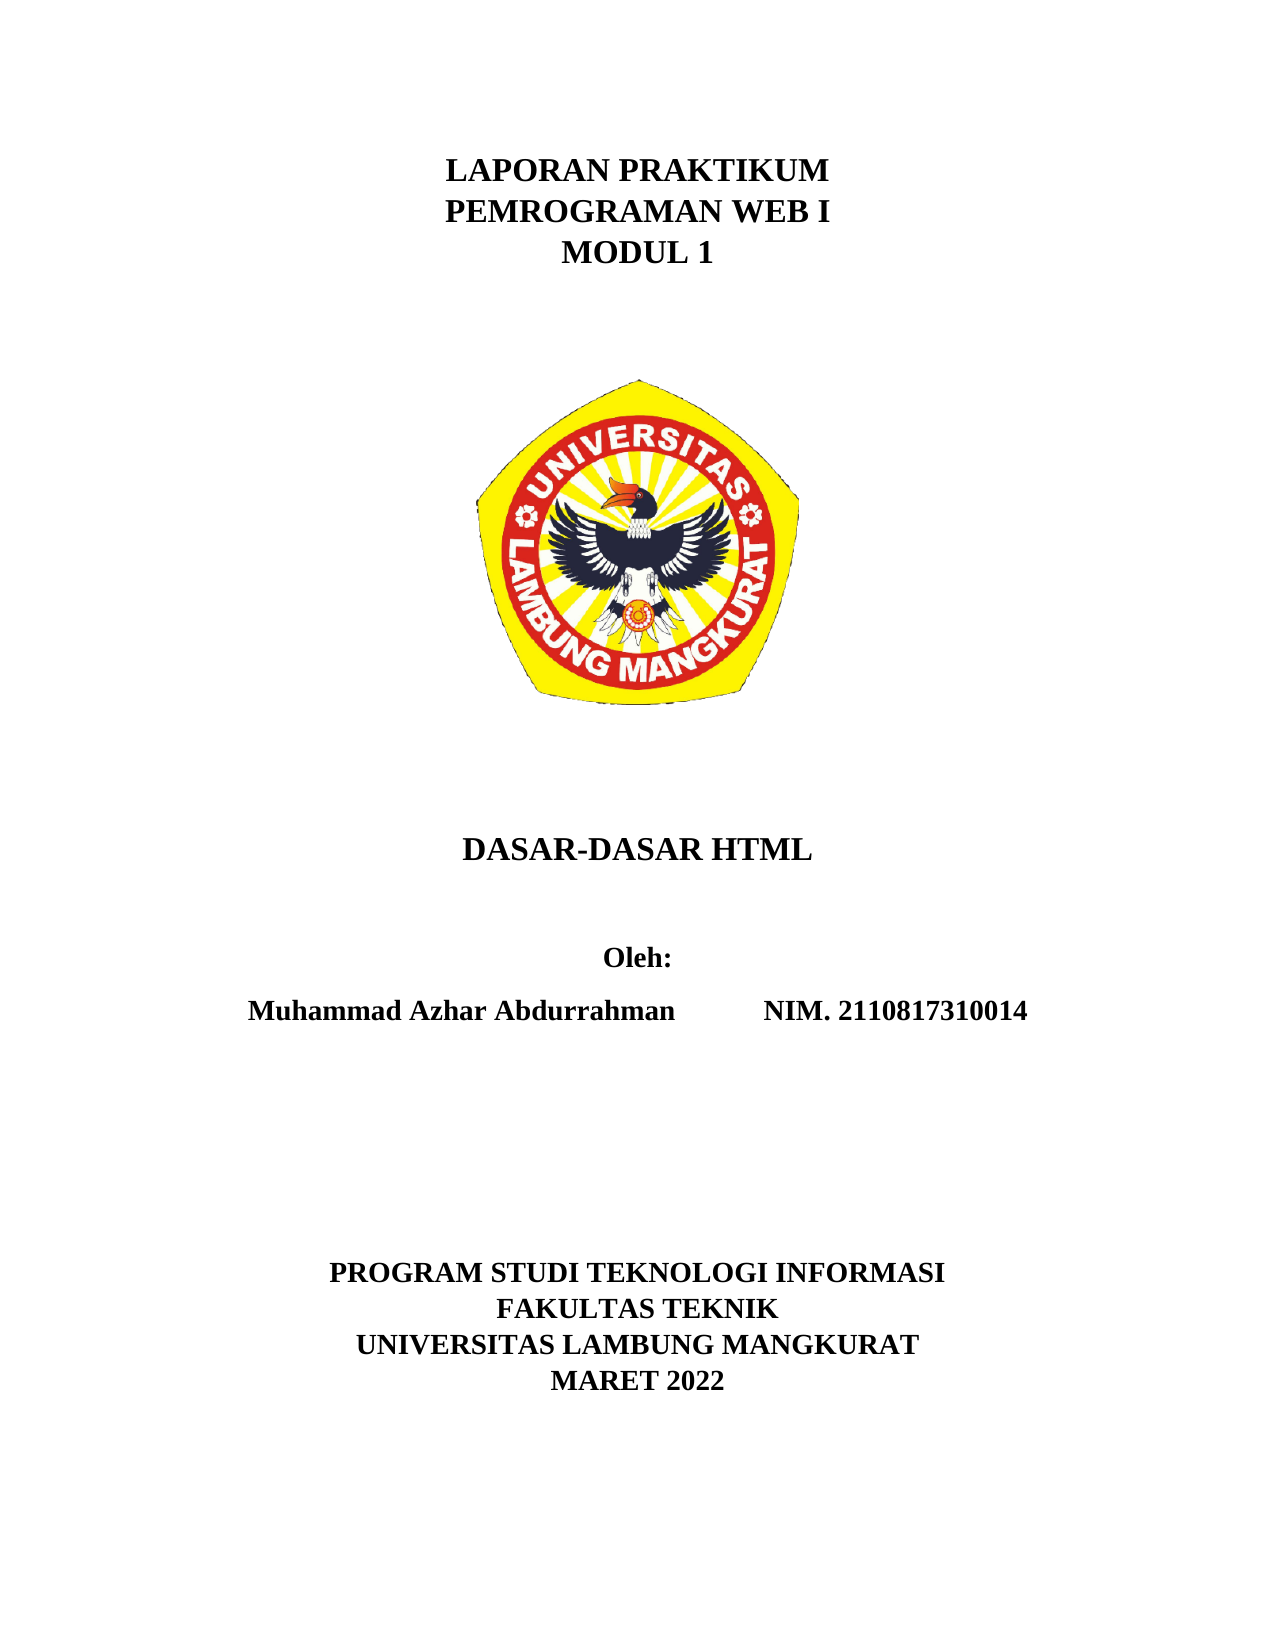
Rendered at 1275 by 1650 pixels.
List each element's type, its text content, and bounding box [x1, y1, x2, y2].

text UNIVERSITAS LAMBUNG MANGKURAT [150, 1327, 1125, 1361]
text DASAR-DASAR HTML [150, 829, 1125, 868]
text PEMROGRAMAN WEB I [150, 191, 1125, 230]
text Oleh: [150, 940, 1125, 974]
text PROGRAM STUDI TEKNOLOGI INFORMASI [150, 1255, 1125, 1288]
text Muhammad Azhar Abdurrahman NIM. 2110817310014 [150, 993, 1125, 1026]
text LAPORAN PRAKTIKUM [150, 150, 1125, 188]
text MARET 2022 [150, 1363, 1125, 1397]
picture [476, 379, 799, 705]
text FAKULTAS TEKNIK [150, 1291, 1125, 1325]
text MODUL 1 [150, 233, 1125, 271]
